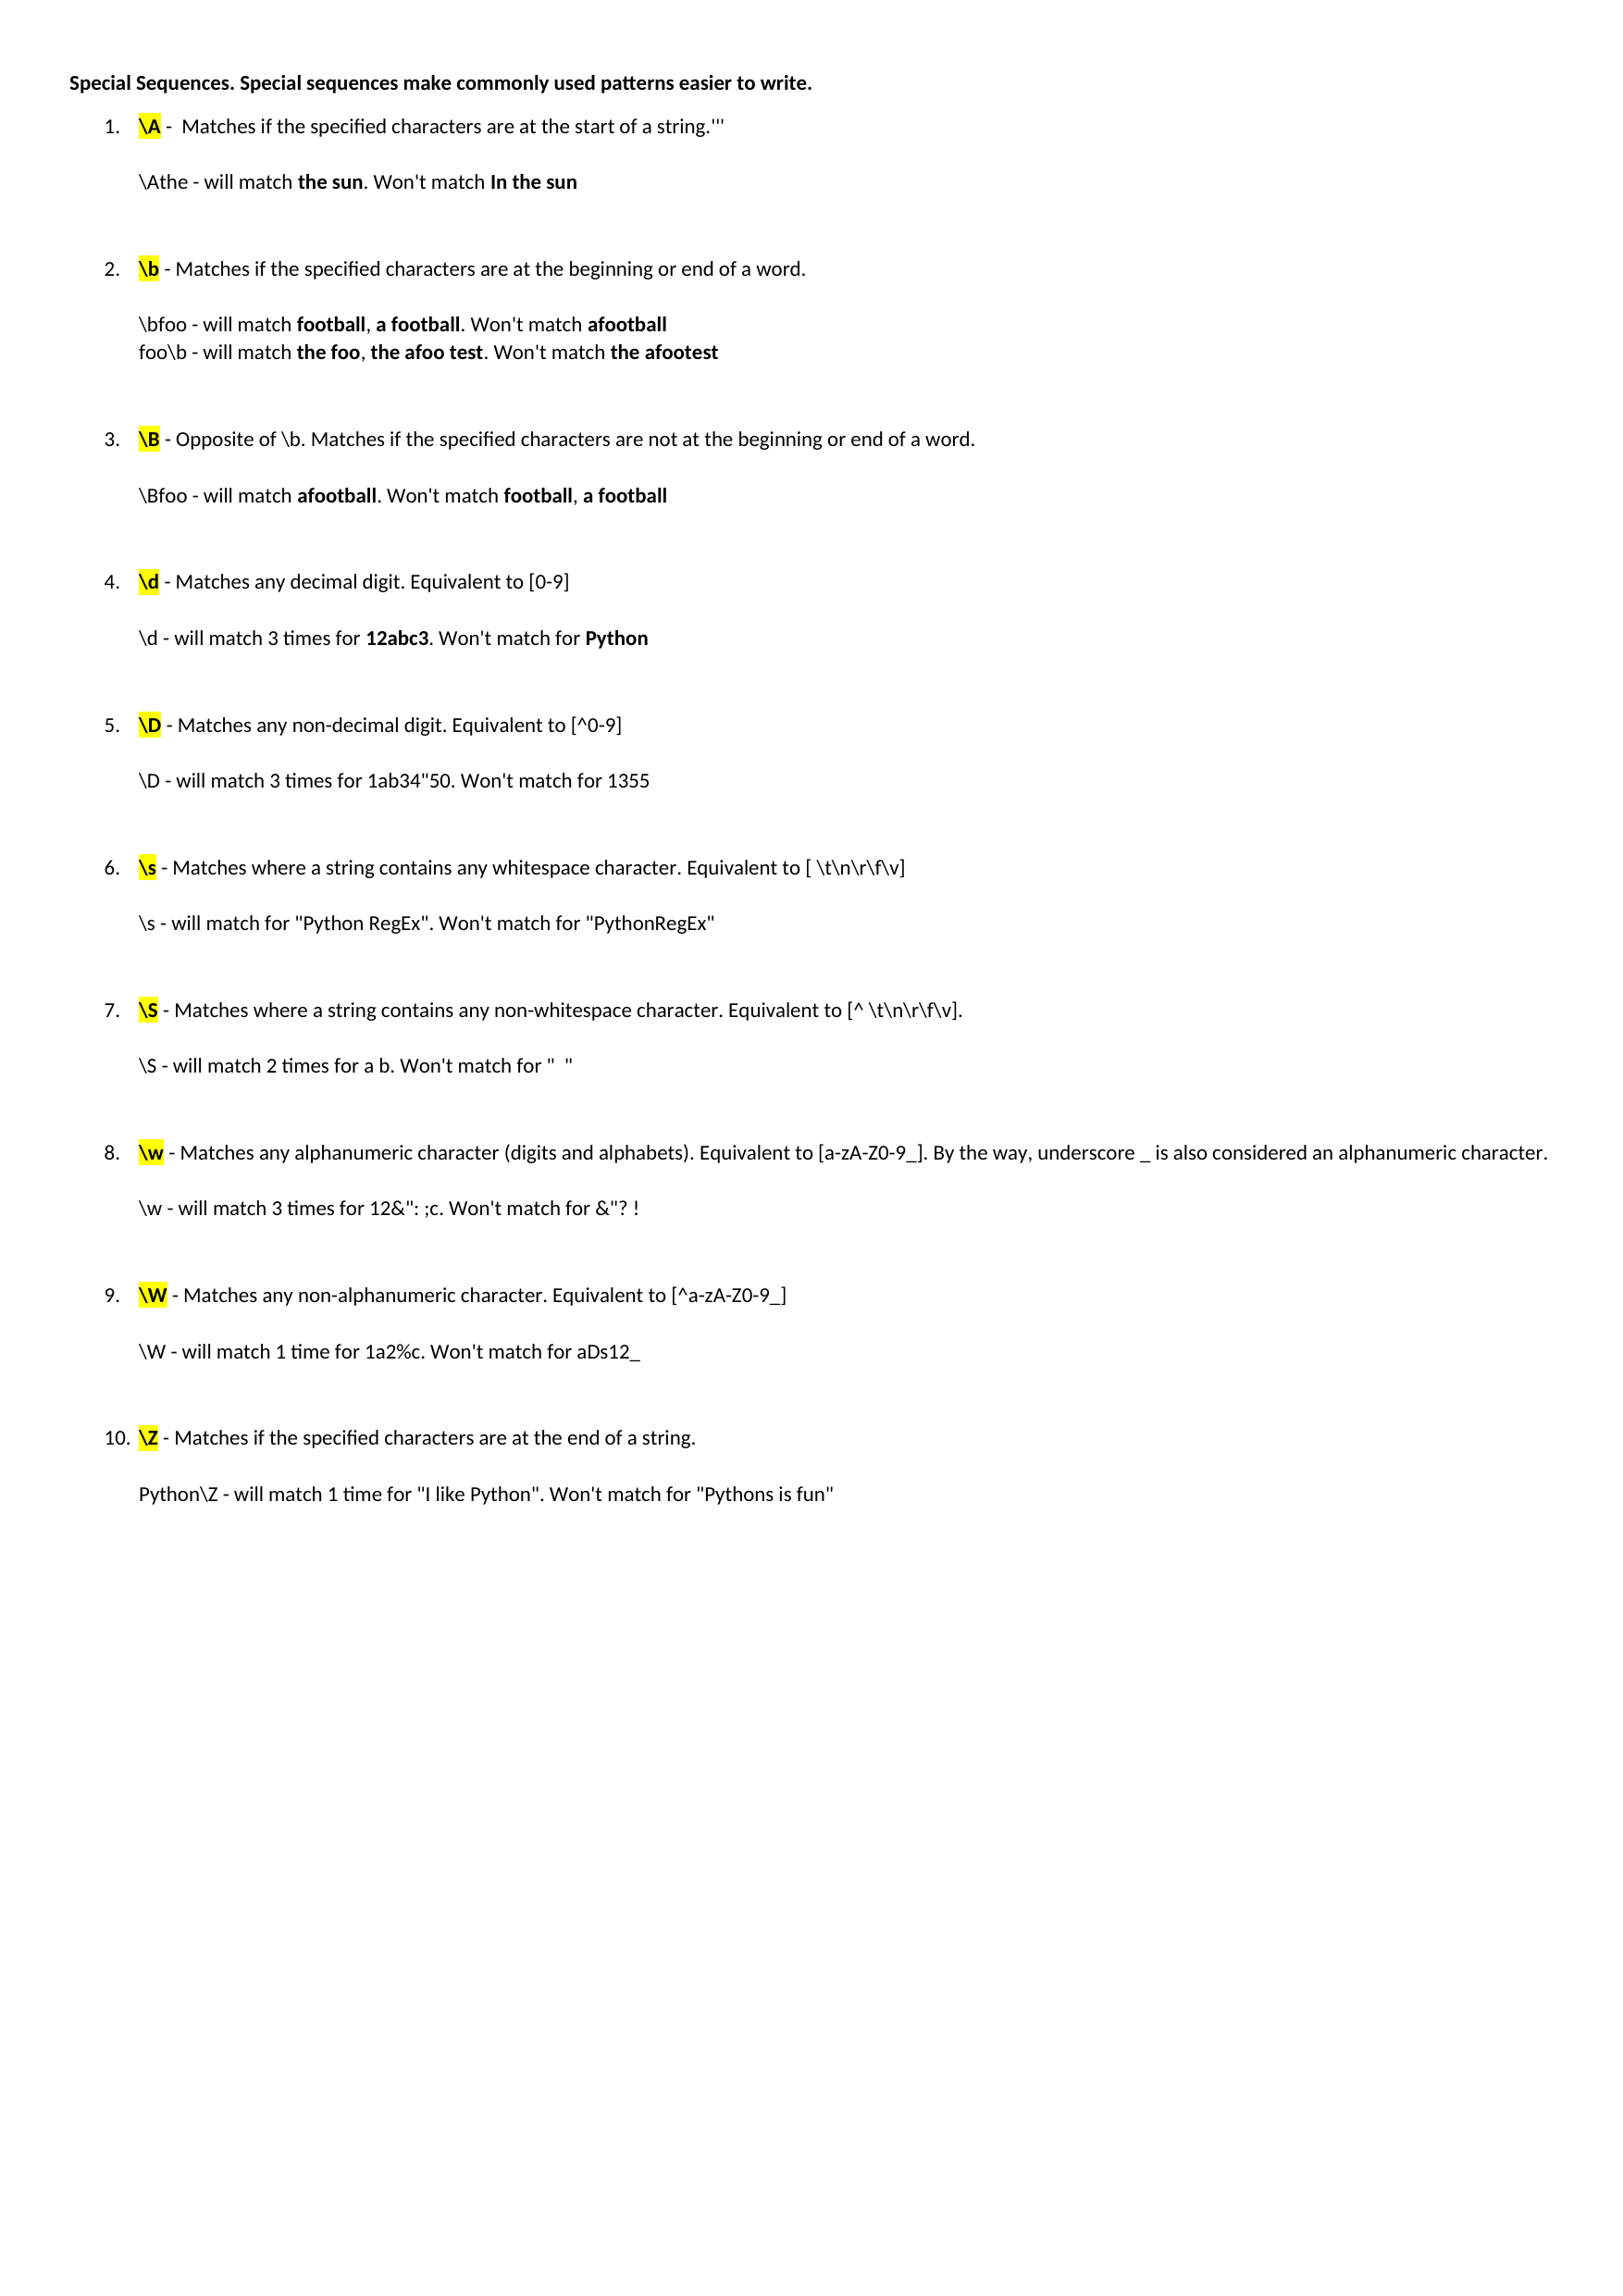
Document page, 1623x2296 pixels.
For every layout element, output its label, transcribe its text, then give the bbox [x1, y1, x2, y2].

list foo\b - will match the foo, the afoo test. Won't match the afootest [139, 340, 1554, 366]
list \d - Matches any decimal digit. Equivalent to [0-9] [104, 568, 1554, 595]
list \A - Matches if the specified characters are at the start of a string.''' [161, 113, 1554, 139]
list \d - will match 3 times for 12abc3. Won't match for Python [139, 625, 1554, 651]
text Special Sequences. Special sequences make commonly used patterns easier to write. [69, 69, 1554, 95]
list \w - Matches any alphanumeric character (digits and alphabets). Equivalent to [a-zA-Z0-9_]. By the way, underscore _ is also considered an alphanumeric character. [164, 1139, 1554, 1165]
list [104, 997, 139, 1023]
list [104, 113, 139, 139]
list \b - Matches if the specified characters are at the beginning or end of a word. [159, 255, 1554, 281]
list \D - will match 3 times for 1ab34"50. Won't match for 1355 [139, 767, 1554, 793]
list \S - Matches where a string contains any non-whitespace character. Equivalent to [^ \t\n\r\f\v]. [158, 997, 1554, 1023]
list \s - Matches where a string contains any whitespace character. Equivalent to [ \t\n\r\f\v] [156, 854, 1554, 880]
list \B - Opposite of \b. Matches if the specified characters are not at the beginning or end of a word. [160, 426, 1554, 452]
list \W - Matches any non-alphanumeric character. Equivalent to [^a-zA-Z0-9_] [167, 1282, 1554, 1308]
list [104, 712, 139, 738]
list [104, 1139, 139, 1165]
list \Bfoo - will match afootball. Won't match football, a football [139, 482, 1554, 508]
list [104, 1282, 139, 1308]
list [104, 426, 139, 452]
list \bfoo - will match football, a football. Won't match afootball [139, 311, 1554, 337]
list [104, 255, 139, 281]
list Python\Z - will match 1 time for "I like Python". Won't match for "Pythons is fun" [139, 1481, 1554, 1507]
list \W - will match 1 time for 1a2%c. Won't match for aDs12_ [139, 1338, 1554, 1364]
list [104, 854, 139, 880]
list \s - will match for "Python RegEx". Won't match for "PythonRegEx" [139, 910, 1554, 936]
list \Z - Matches if the specified characters are at the end of a string. [104, 1424, 1554, 1451]
list \S - will match 2 times for a b. Won't match for " " [139, 1052, 1554, 1079]
list \D - Matches any non-decimal digit. Equivalent to [^0-9] [161, 712, 1554, 738]
list \Athe - will match the sun. Won't match In the sun [139, 168, 1554, 194]
list \w - will match 3 times for 12&": ;c. Won't match for &"? ! [139, 1196, 1554, 1222]
